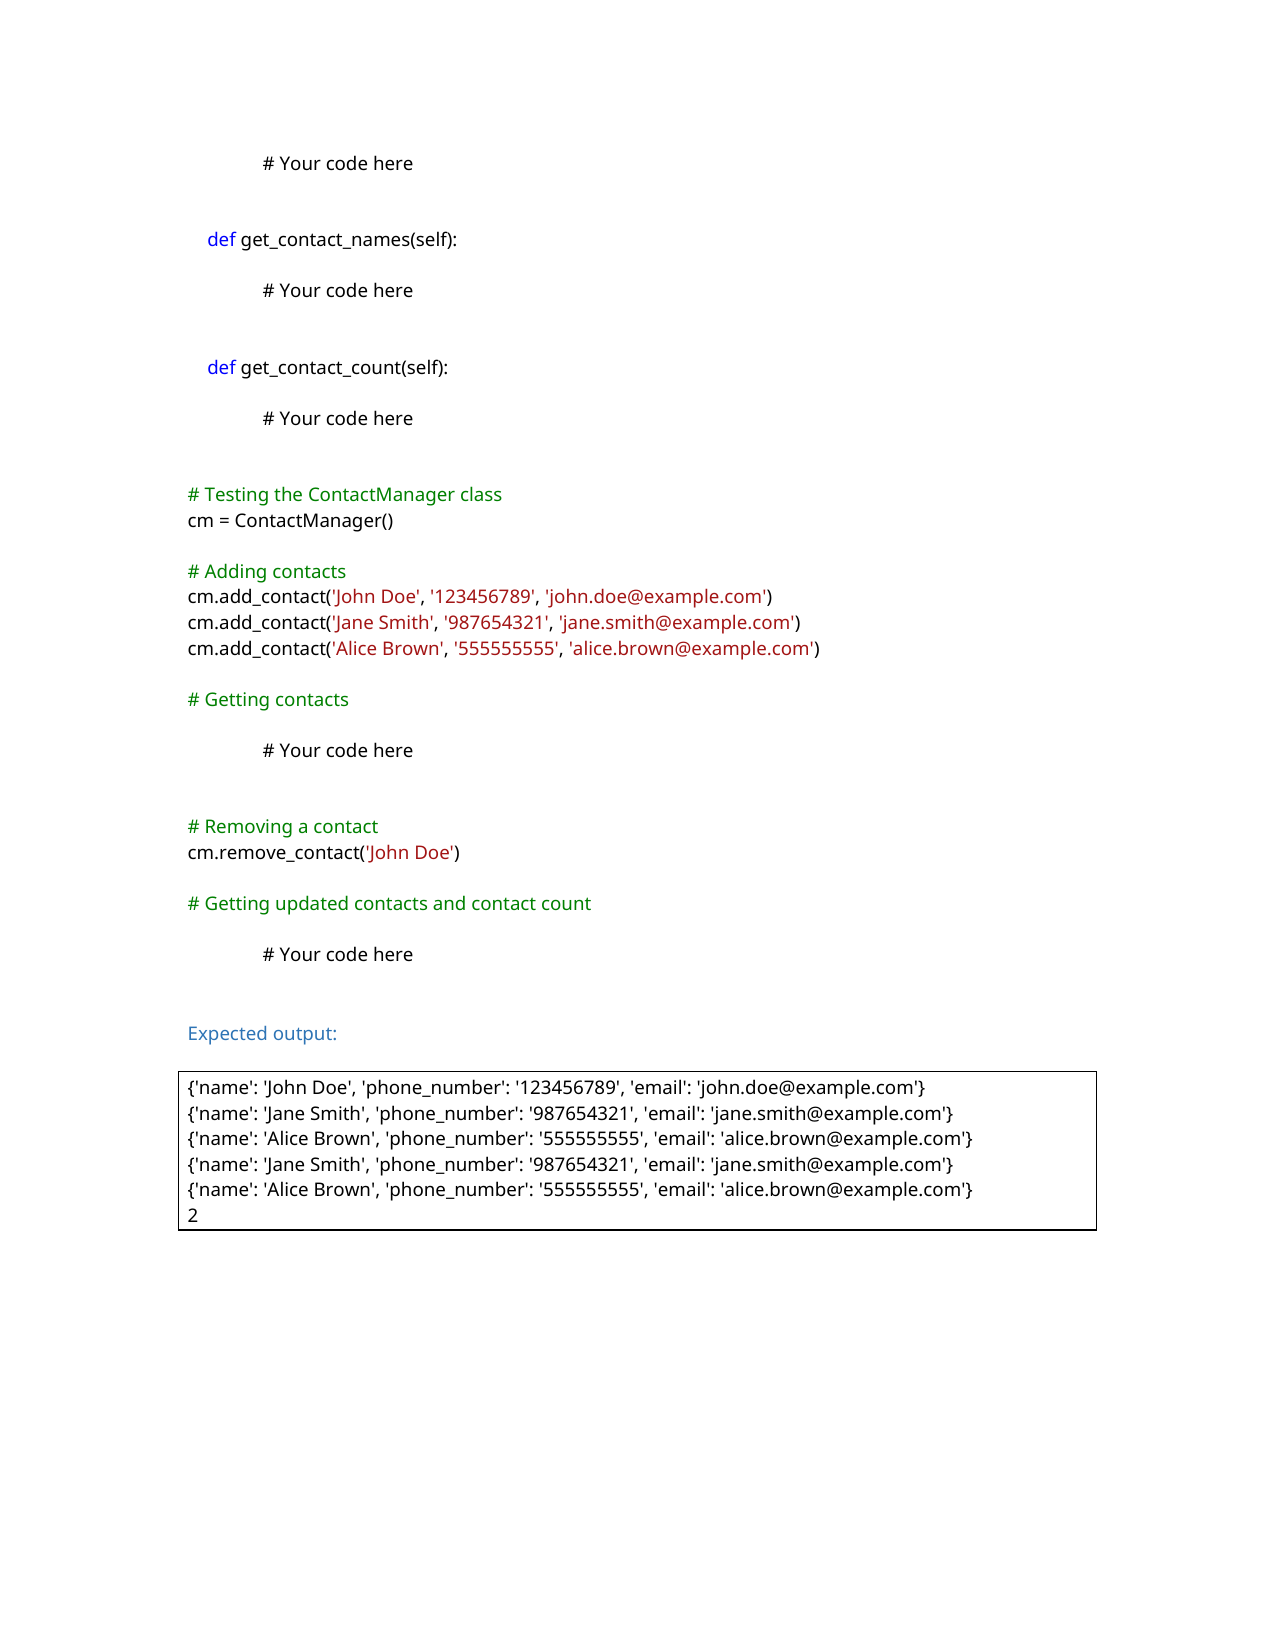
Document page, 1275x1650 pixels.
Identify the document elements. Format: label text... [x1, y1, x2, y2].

text Expected output: [187, 1020, 1087, 1046]
text cm.add_contact('John Doe', '123456789', 'john.doe@example.com') [187, 584, 1087, 609]
text # Getting updated contacts and contact count [187, 890, 1087, 916]
text # Your code here [187, 737, 1087, 762]
text {'name': 'Jane Smith', 'phone_number': '987654321', 'email': 'jane.smith@example.com'} [187, 1100, 1087, 1125]
text {'name': 'Jane Smith', 'phone_number': '987654321', 'email': 'jane.smith@example.com'} [187, 1151, 1087, 1176]
text {'name': 'Alice Brown', 'phone_number': '555555555', 'email': 'alice.brown@example.com'} [187, 1176, 1087, 1199]
text # Getting contacts [187, 686, 1087, 711]
text # Your code here [187, 150, 1087, 176]
text # Adding contacts [187, 558, 1087, 584]
text # Your code here [187, 941, 1087, 967]
text # Removing a contact [187, 813, 1087, 839]
text def get_contact_names(self): [187, 227, 1087, 252]
text cm = ContactManager() [187, 507, 1087, 533]
text # Your code here [187, 278, 1087, 303]
text def get_contact_count(self): [187, 354, 1087, 380]
text 2 [179, 1199, 1096, 1229]
text # Your code here [187, 405, 1087, 431]
text {'name': 'Alice Brown', 'phone_number': '555555555', 'email': 'alice.brown@example.com'} [187, 1125, 1087, 1151]
text cm.add_contact('Alice Brown', '555555555', 'alice.brown@example.com') [187, 635, 1087, 660]
text cm.remove_contact('John Doe') [187, 839, 1087, 864]
text # Testing the ContactManager class [187, 482, 1087, 507]
text {'name': 'John Doe', 'phone_number': '123456789', 'email': 'john.doe@example.com'} [179, 1072, 1096, 1100]
text cm.add_contact('Jane Smith', '987654321', 'jane.smith@example.com') [187, 609, 1087, 635]
